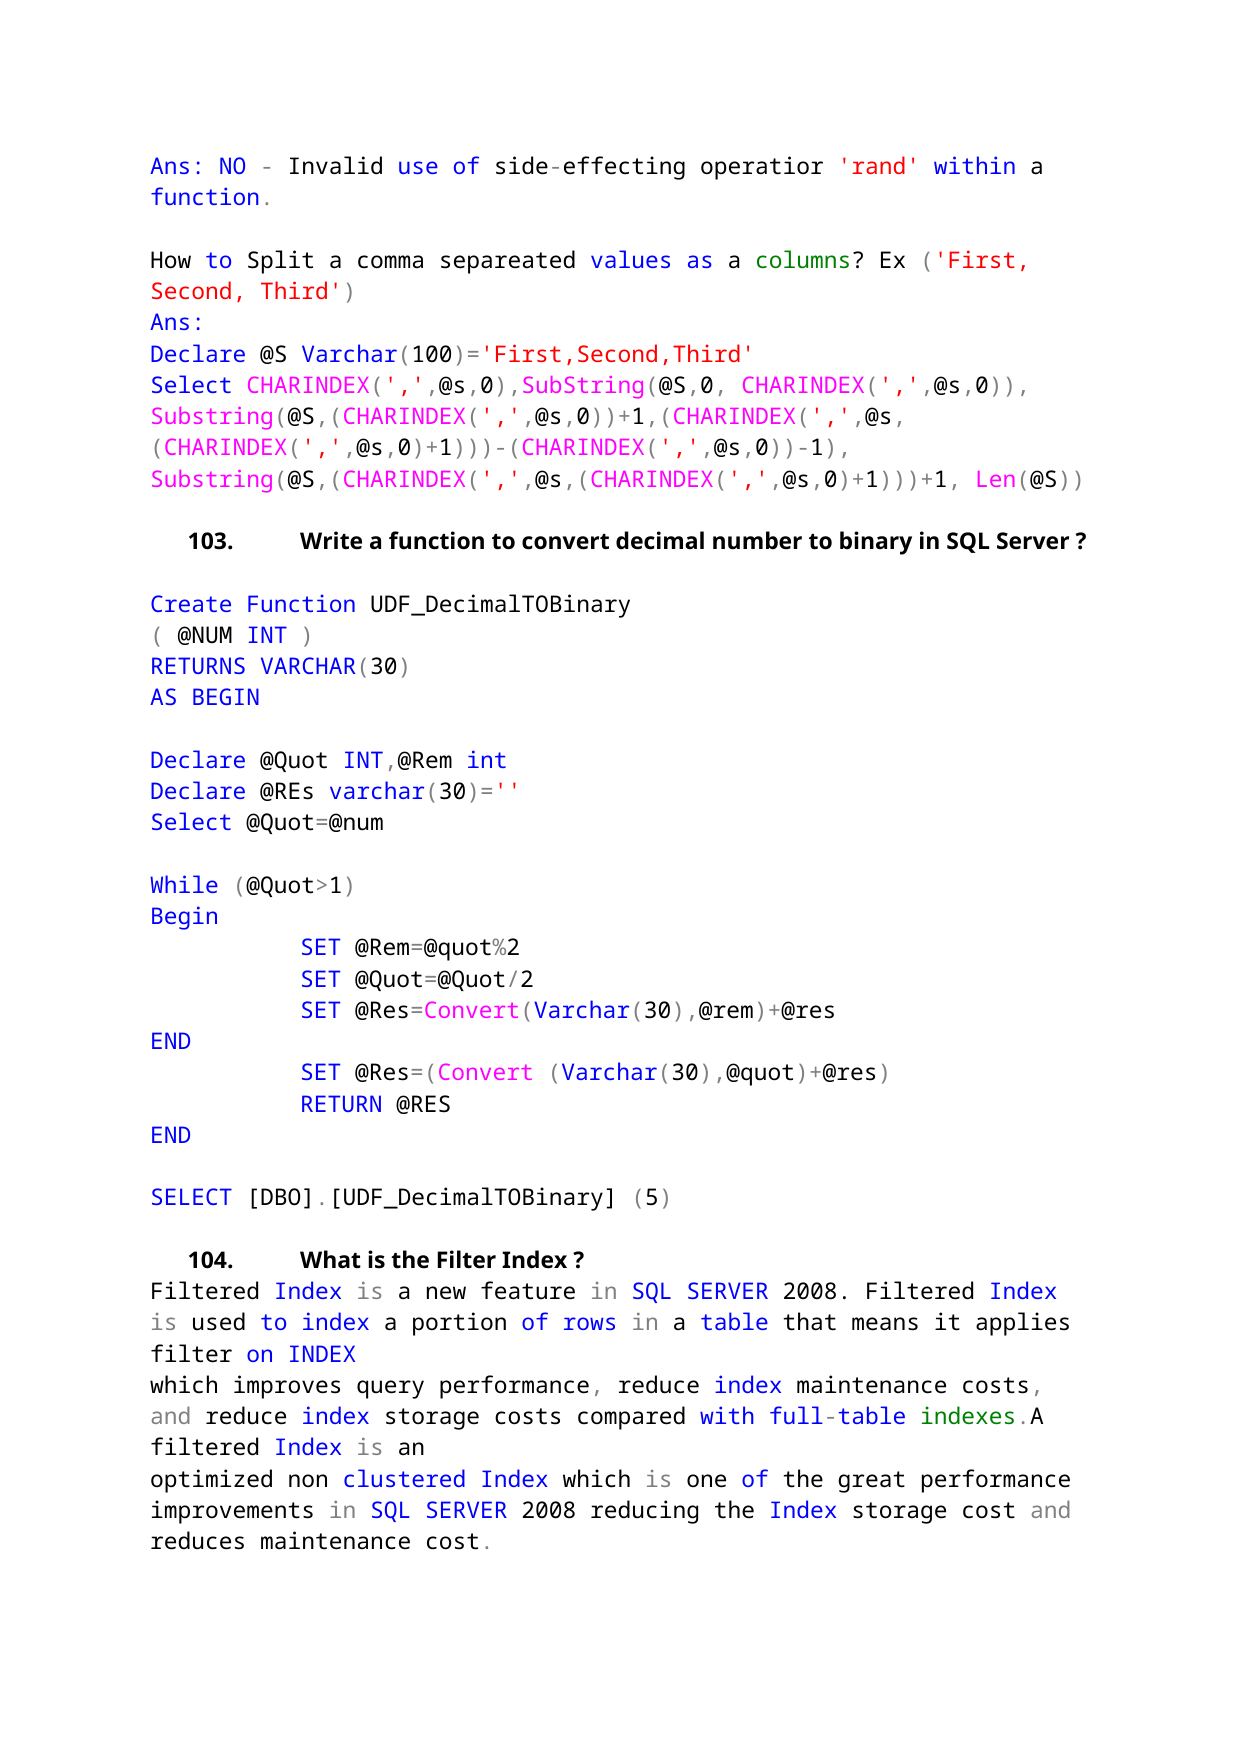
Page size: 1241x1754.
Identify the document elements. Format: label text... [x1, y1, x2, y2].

text SET @Res=Convert(Varchar(30),@rem)+@res [150, 994, 1090, 1025]
text SET @Rem=@quot%2 [150, 931, 1090, 962]
list Write a function to convert decimal number to binary in SQL Server ? [187, 525, 1090, 556]
text END [150, 1119, 1090, 1150]
text ( @NUM INT ) [150, 619, 1090, 650]
text Declare @S Varchar(100)='First,Second,Third' [150, 337, 1090, 369]
list What is the Filter Index ? [187, 1244, 1090, 1275]
text Ans: [150, 306, 1090, 337]
text RETURN @RES [150, 1087, 1090, 1119]
text optimized non clustered Index which is one of the great performance improvements in SQL SERVER 2008 reducing the Index storage cost and reduces maintenance cost. [150, 1462, 1090, 1556]
text Ans: NO - Invalid use of side-effecting operatior 'rand' within a function. [150, 150, 1090, 212]
text Create Function UDF_DecimalTOBinary [150, 587, 1090, 619]
text END [150, 1025, 1090, 1056]
text AS BEGIN [150, 681, 1090, 712]
text which improves query performance, reduce index maintenance costs, and reduce index storage costs compared with full-table indexes.A filtered Index is an [150, 1369, 1090, 1462]
text Filtered Index is a new feature in SQL SERVER 2008. Filtered Index is used to index a portion of rows in a table that means it applies filter on INDEX [150, 1275, 1090, 1369]
text SELECT [DBO].[UDF_DecimalTOBinary] (5) [150, 1181, 1090, 1212]
text Select @Quot=@num [150, 806, 1090, 837]
text Substring(@S,(CHARINDEX(',',@s,0))+1,(CHARINDEX(',',@s,(CHARINDEX(',',@s,0)+1)))-(CHARINDEX(',',@s,0))-1), [150, 400, 1090, 462]
text Declare @REs varchar(30)='' [150, 775, 1090, 806]
text SET @Quot=@Quot/2 [150, 962, 1090, 994]
text RETURNS VARCHAR(30) [150, 650, 1090, 681]
text SET @Res=(Convert (Varchar(30),@quot)+@res) [150, 1056, 1090, 1087]
text While (@Quot>1) [150, 869, 1090, 900]
text Begin [150, 900, 1090, 931]
text Select CHARINDEX(',',@s,0),SubString(@S,0, CHARINDEX(',',@s,0)), [150, 369, 1090, 400]
text How to Split a comma separeated values as a columns? Ex ('First, Second, Third') [150, 244, 1090, 306]
text Substring(@S,(CHARINDEX(',',@s,(CHARINDEX(',',@s,0)+1)))+1, Len(@S)) [150, 462, 1090, 494]
text Declare @Quot INT,@Rem int [150, 744, 1090, 775]
